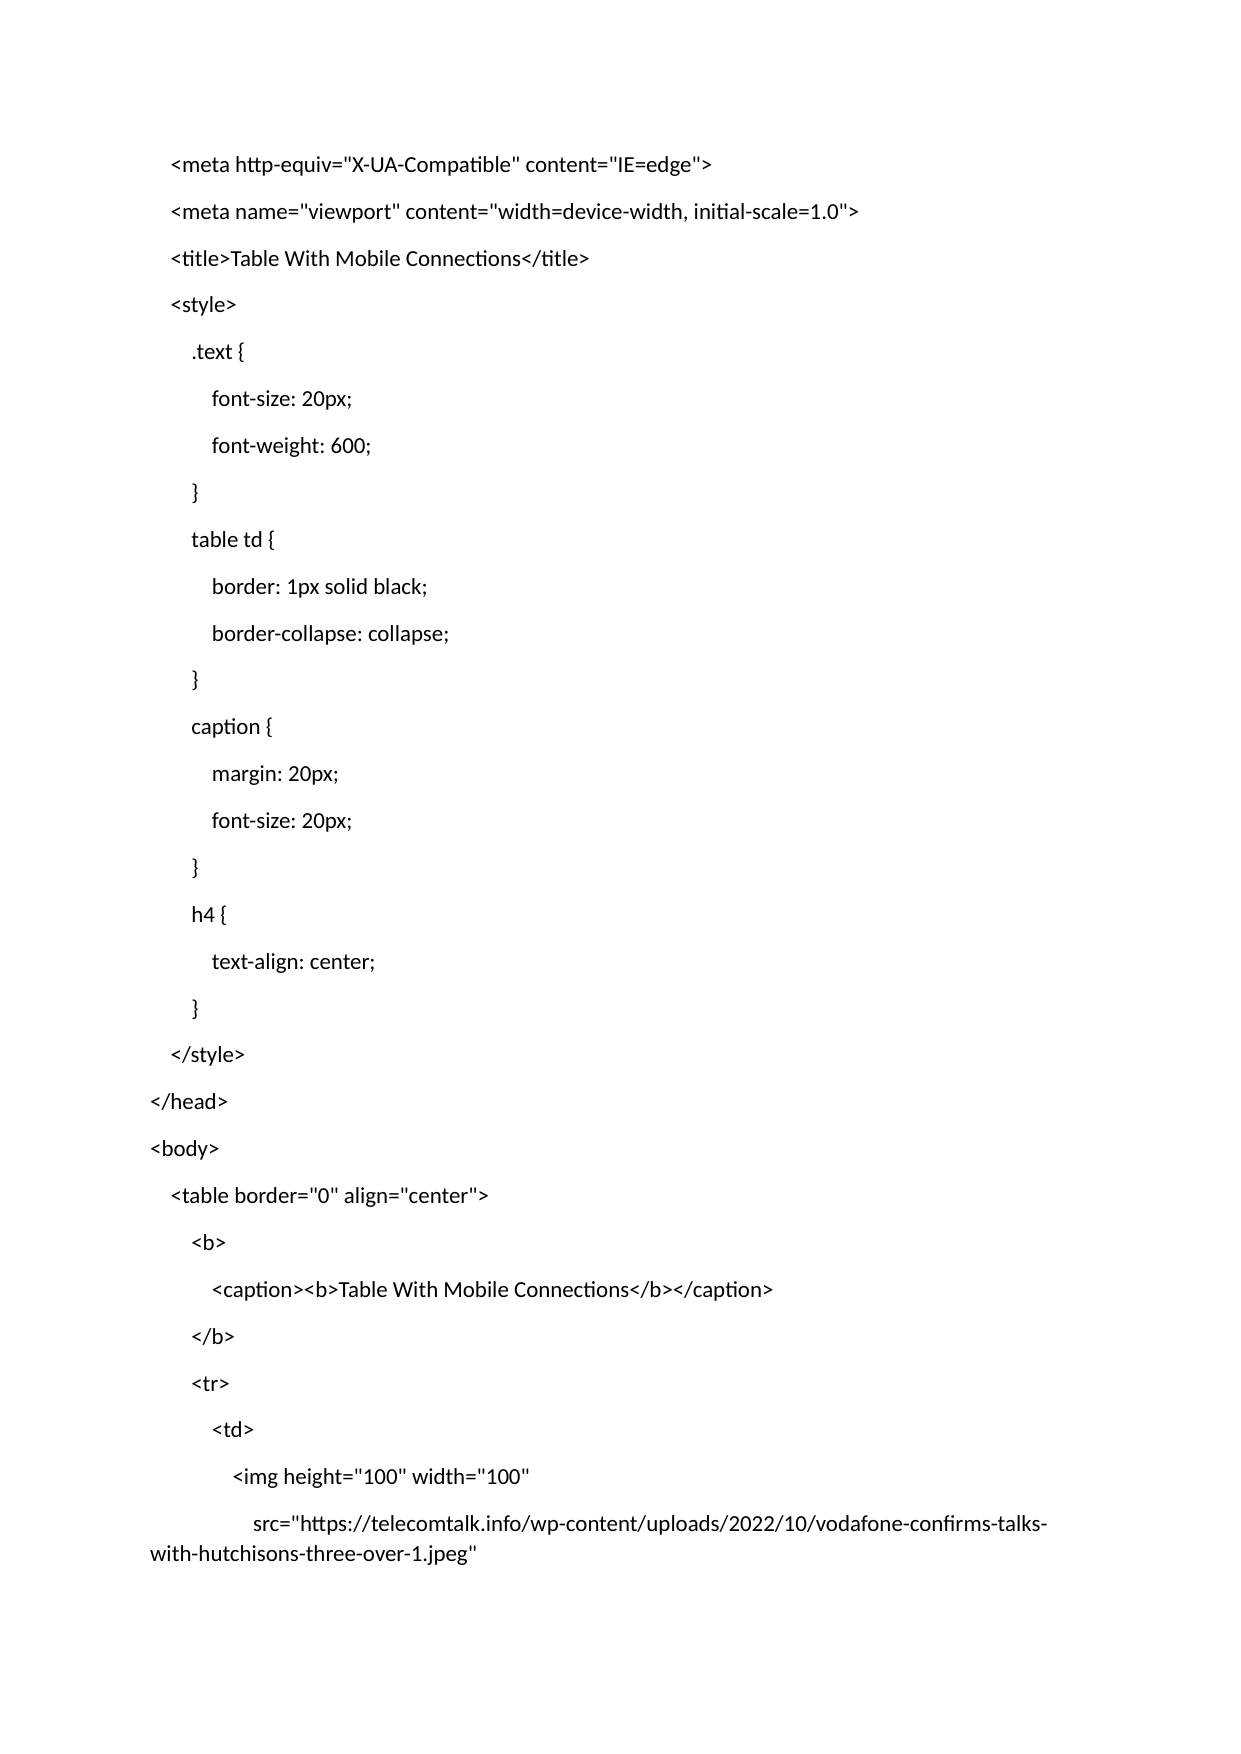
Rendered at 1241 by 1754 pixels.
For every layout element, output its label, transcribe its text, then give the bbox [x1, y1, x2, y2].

text margin: 20px; [150, 759, 1090, 787]
text } [150, 994, 1090, 1022]
text font-size: 20px; [150, 806, 1090, 834]
text table td { [150, 525, 1090, 553]
text <meta http-equiv="X-UA-Compatible" content="IE=edge"> [150, 150, 1090, 178]
text border-collapse: collapse; [150, 619, 1090, 647]
text </b> [150, 1322, 1090, 1350]
text caption { [150, 712, 1090, 741]
text <style> [150, 291, 1090, 319]
text text-align: center; [150, 947, 1090, 975]
text <table border="0" align="center"> [150, 1181, 1090, 1209]
text </style> [150, 1041, 1090, 1069]
text <td> [150, 1416, 1090, 1444]
text } [150, 666, 1090, 694]
text font-size: 20px; [150, 384, 1090, 412]
text border: 1px solid black; [150, 572, 1090, 600]
text <tr> [150, 1369, 1090, 1397]
text src="https://telecomtalk.info/wp-content/uploads/2022/10/vodafone-confirms-talks-with-hutchisons-three-over-1.jpeg" [150, 1509, 1090, 1568]
text } [150, 853, 1090, 881]
text <title>Table With Mobile Connections</title> [150, 244, 1090, 272]
text <b> [150, 1228, 1090, 1256]
text <meta name="viewport" content="width=device-width, initial-scale=1.0"> [150, 197, 1090, 225]
text <body> [150, 1134, 1090, 1162]
text <img height="100" width="100" [150, 1462, 1090, 1491]
text </head> [150, 1087, 1090, 1116]
text .text { [150, 337, 1090, 366]
text h4 { [150, 900, 1090, 928]
text font-weight: 600; [150, 431, 1090, 459]
text <caption><b>Table With Mobile Connections</b></caption> [150, 1275, 1090, 1303]
text } [150, 478, 1090, 506]
